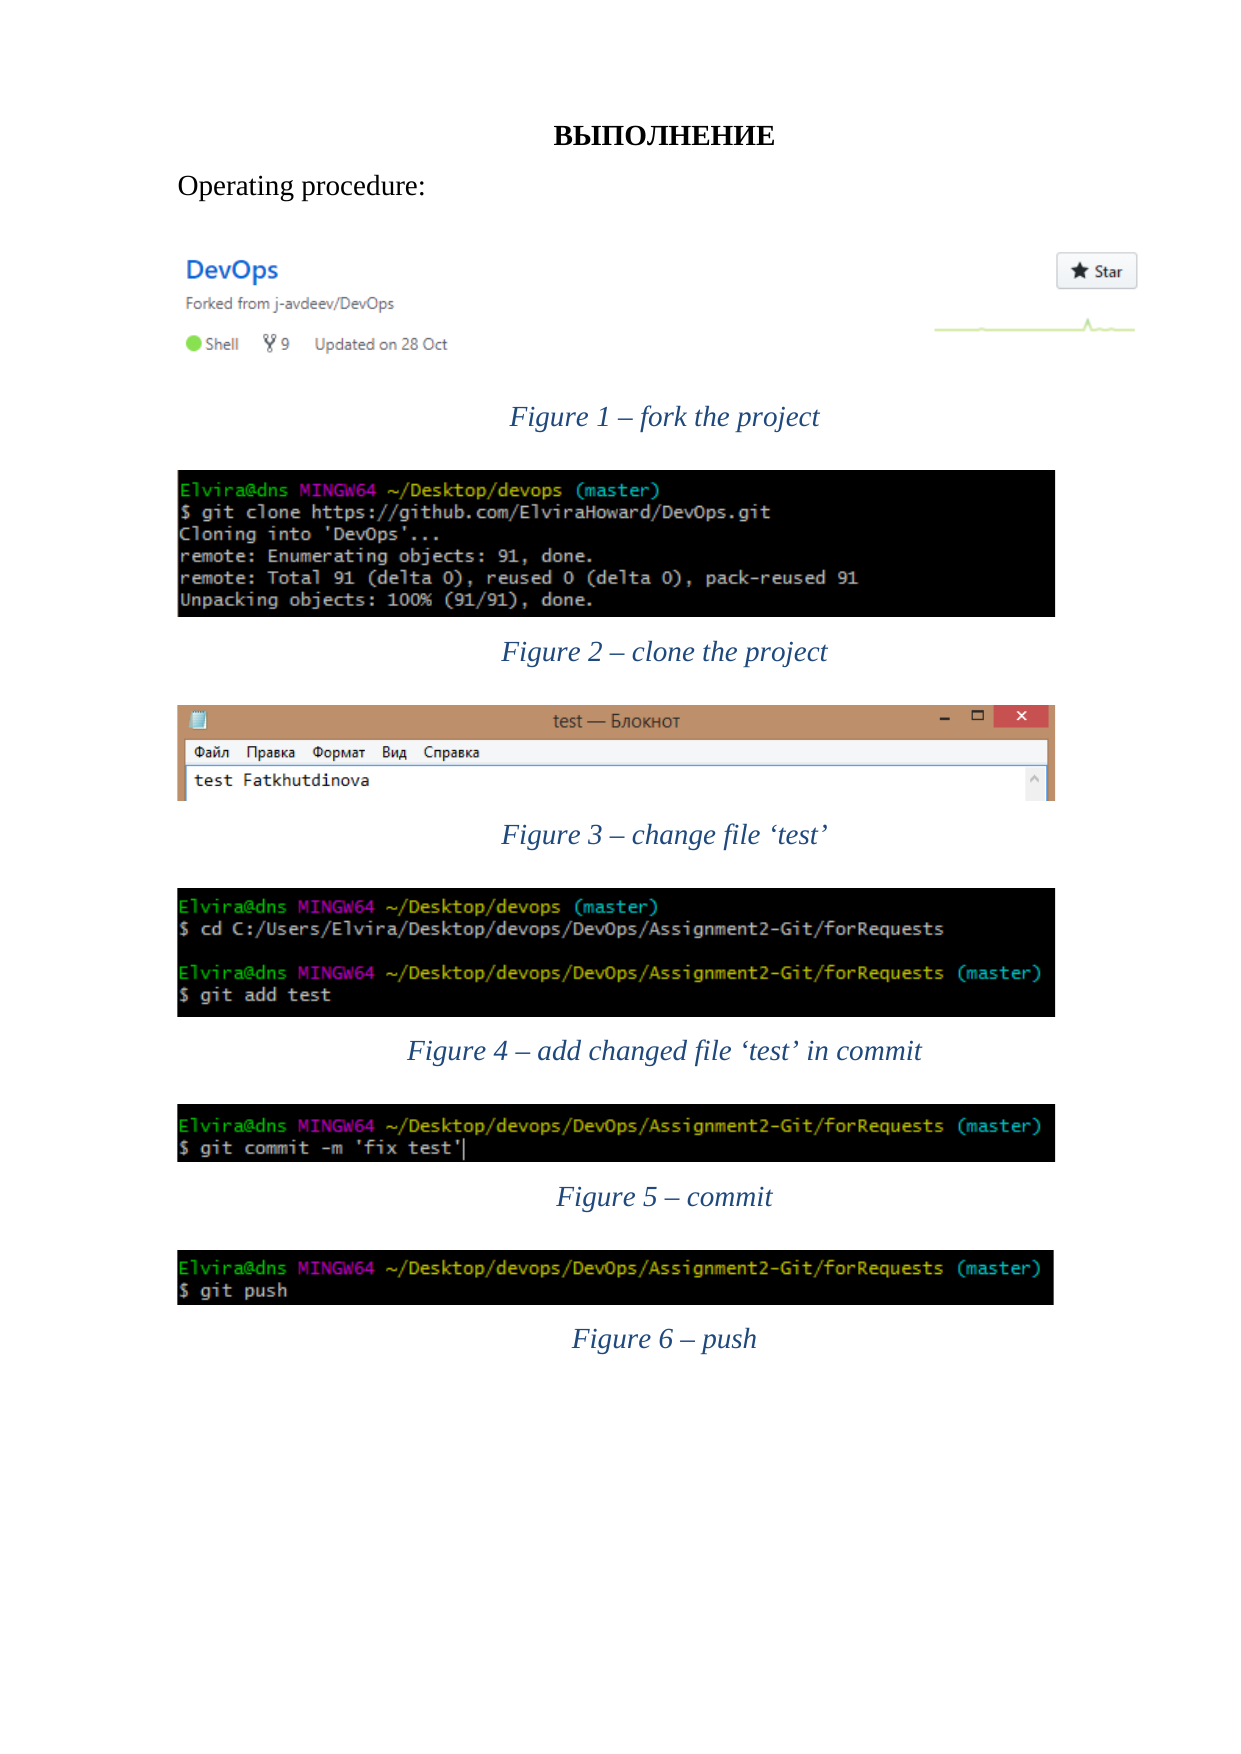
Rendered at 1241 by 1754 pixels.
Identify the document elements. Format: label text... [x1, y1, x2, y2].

text Figure 5 – commit [177, 1179, 1152, 1212]
text ВЫПОЛНЕНИЕ [177, 118, 1152, 152]
picture [177, 888, 1056, 1017]
text Operating procedure: [177, 168, 1152, 218]
text Figure 1 – fork the project [177, 399, 1152, 433]
picture [177, 1104, 1056, 1162]
text Figure 3 – change file ‘test’ [177, 817, 1152, 851]
picture [177, 218, 1152, 383]
text Figure 4 – add changed file ‘test’ in commit [177, 1033, 1152, 1067]
text Figure 2 – clone the project [177, 634, 1152, 667]
text Figure 6 – push [177, 1321, 1152, 1355]
picture [177, 470, 1056, 617]
picture [177, 705, 1056, 801]
picture [177, 1250, 1054, 1305]
